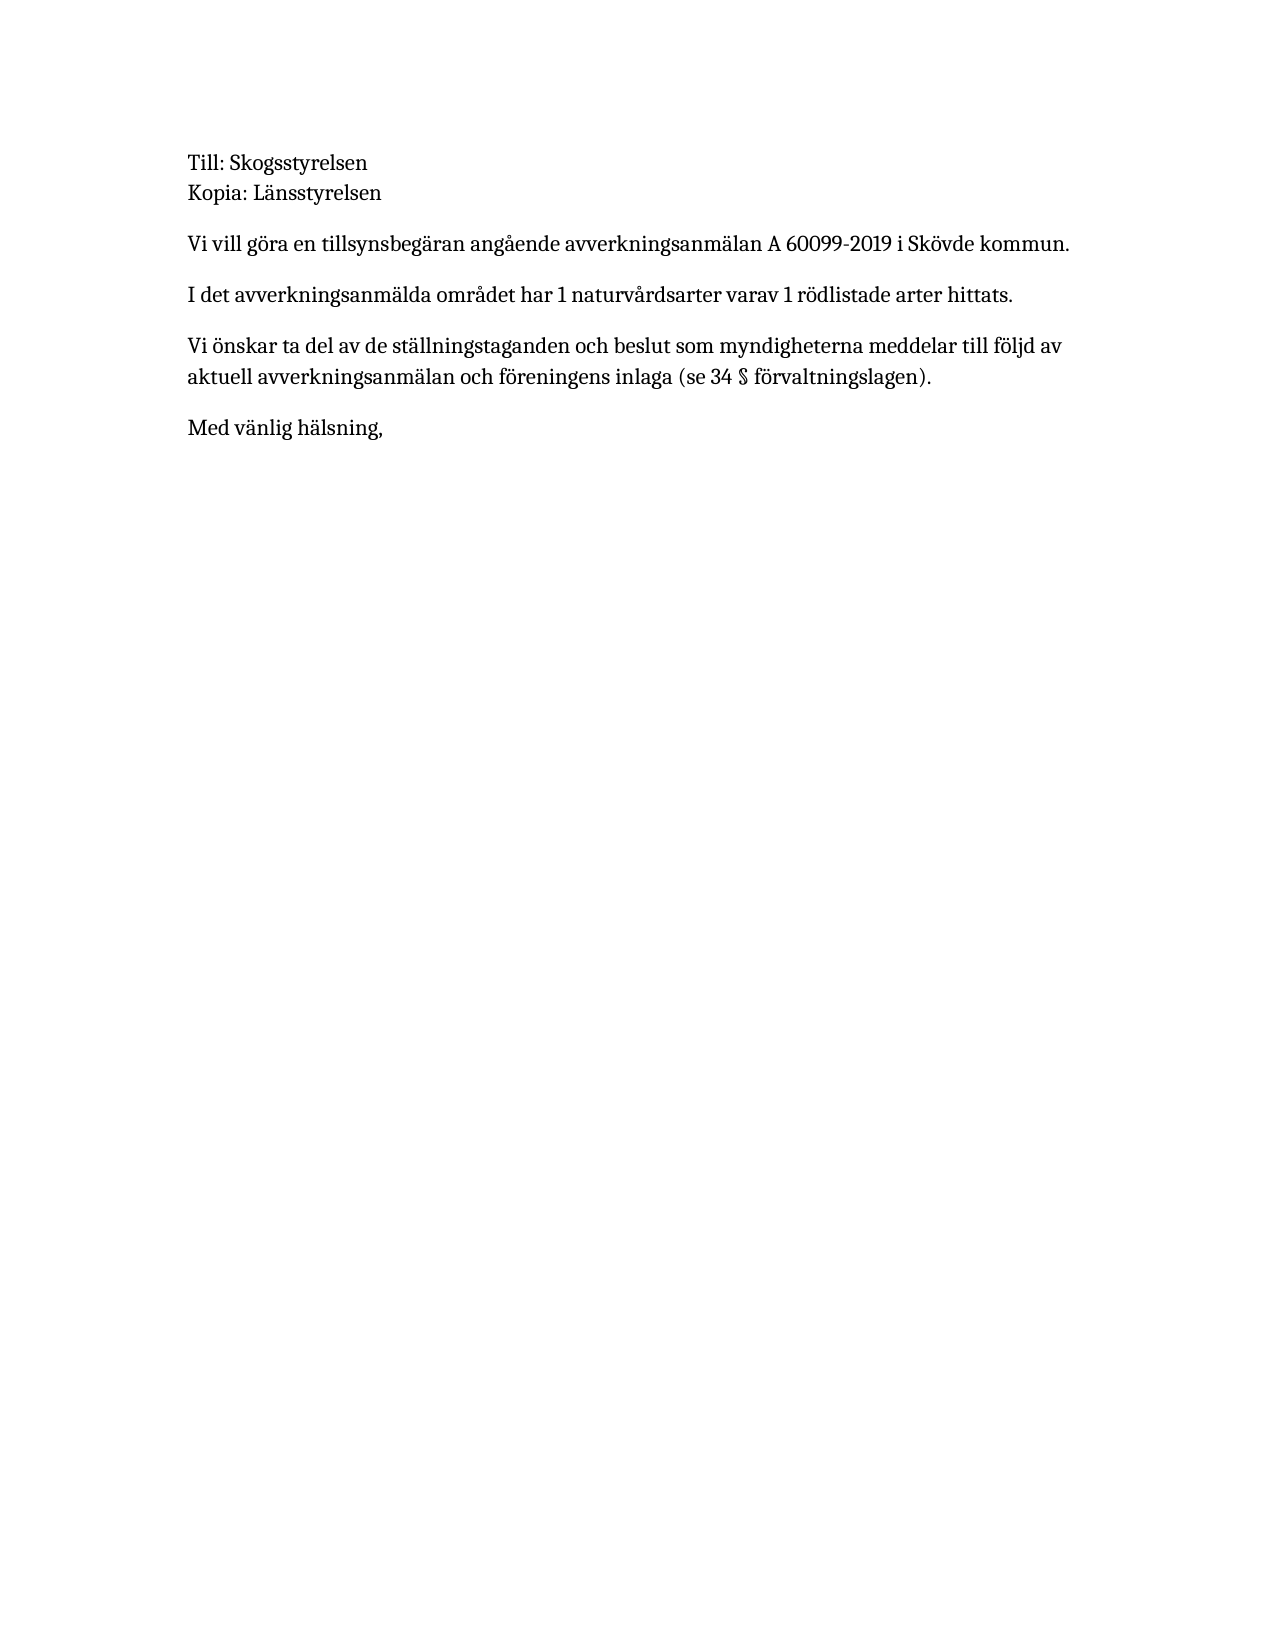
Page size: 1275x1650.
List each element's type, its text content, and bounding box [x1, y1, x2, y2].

text I det avverkningsanmälda området har 1 naturvårdsarter varav 1 rödlistade arter hittats. [187, 282, 1087, 309]
text Vi önskar ta del av de ställningstaganden och beslut som myndigheterna meddelar till följd av aktuell avverkningsanmälan och föreningens inlaga (se 34 § förvaltningslagen). [187, 333, 1087, 390]
text Till: Skogsstyrelsen Kopia: Länsstyrelsen [187, 150, 1087, 207]
text Vi vill göra en tillsynsbegäran angående avverkningsanmälan A 60099-2019 i Skövde kommun. [187, 231, 1087, 258]
text Med vänlig hälsning, [187, 414, 1087, 471]
